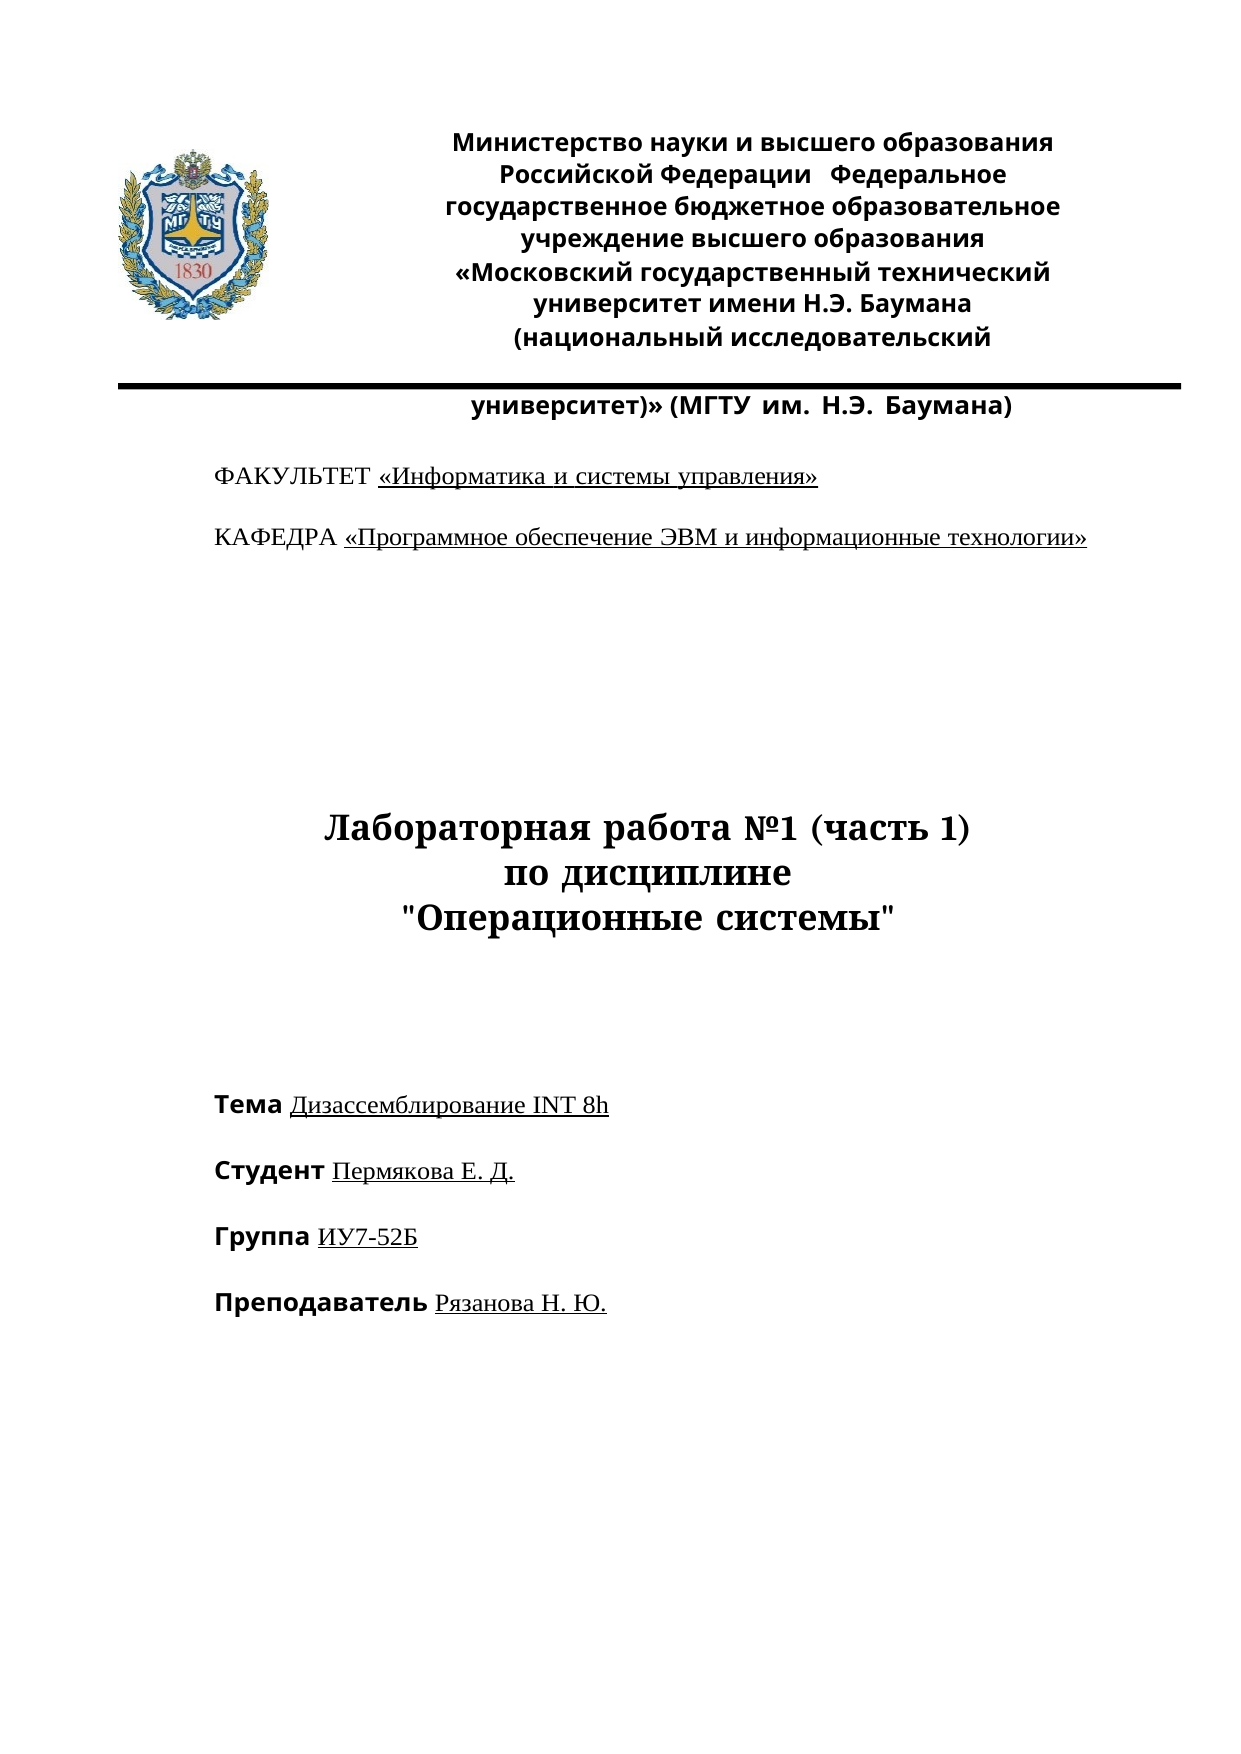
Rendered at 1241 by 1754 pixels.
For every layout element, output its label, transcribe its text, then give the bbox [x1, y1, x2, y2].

text Тема Дизассемблирование INT 8h [214, 1087, 1137, 1121]
text по дисциплине [295, 853, 1000, 894]
text Преподаватель Рязанова Н. Ю. [214, 1284, 1137, 1318]
text "Операционные системы" [295, 898, 1000, 939]
text Министерство науки и высшего образования Российской Федерации Федеральное государственное бюджетное образовательное учреждение высшего образования [389, 126, 1117, 255]
picture [118, 149, 269, 320]
text «Московский государственный технический университет имени Н.Э. Баумана [402, 256, 1103, 320]
text ФАКУЛЬТЕТ «Информатика и системы управления» [214, 461, 1181, 490]
text КАФЕДРА «Программное обеспечение ЭВМ и информационные технологии» [214, 522, 1181, 550]
text Студент Пермякова Е. Д. [214, 1152, 1137, 1187]
text Группа ИУ7-52Б [214, 1218, 1137, 1252]
text Лабораторная работа №1 (часть 1) [295, 809, 1000, 849]
text (национальный исследовательский университет)» (МГТУ им. Н.Э. Баумана) [471, 390, 1035, 422]
text (национальный исследовательский университет)» (МГТУ им. Н.Э. Баумана) [471, 320, 1035, 383]
